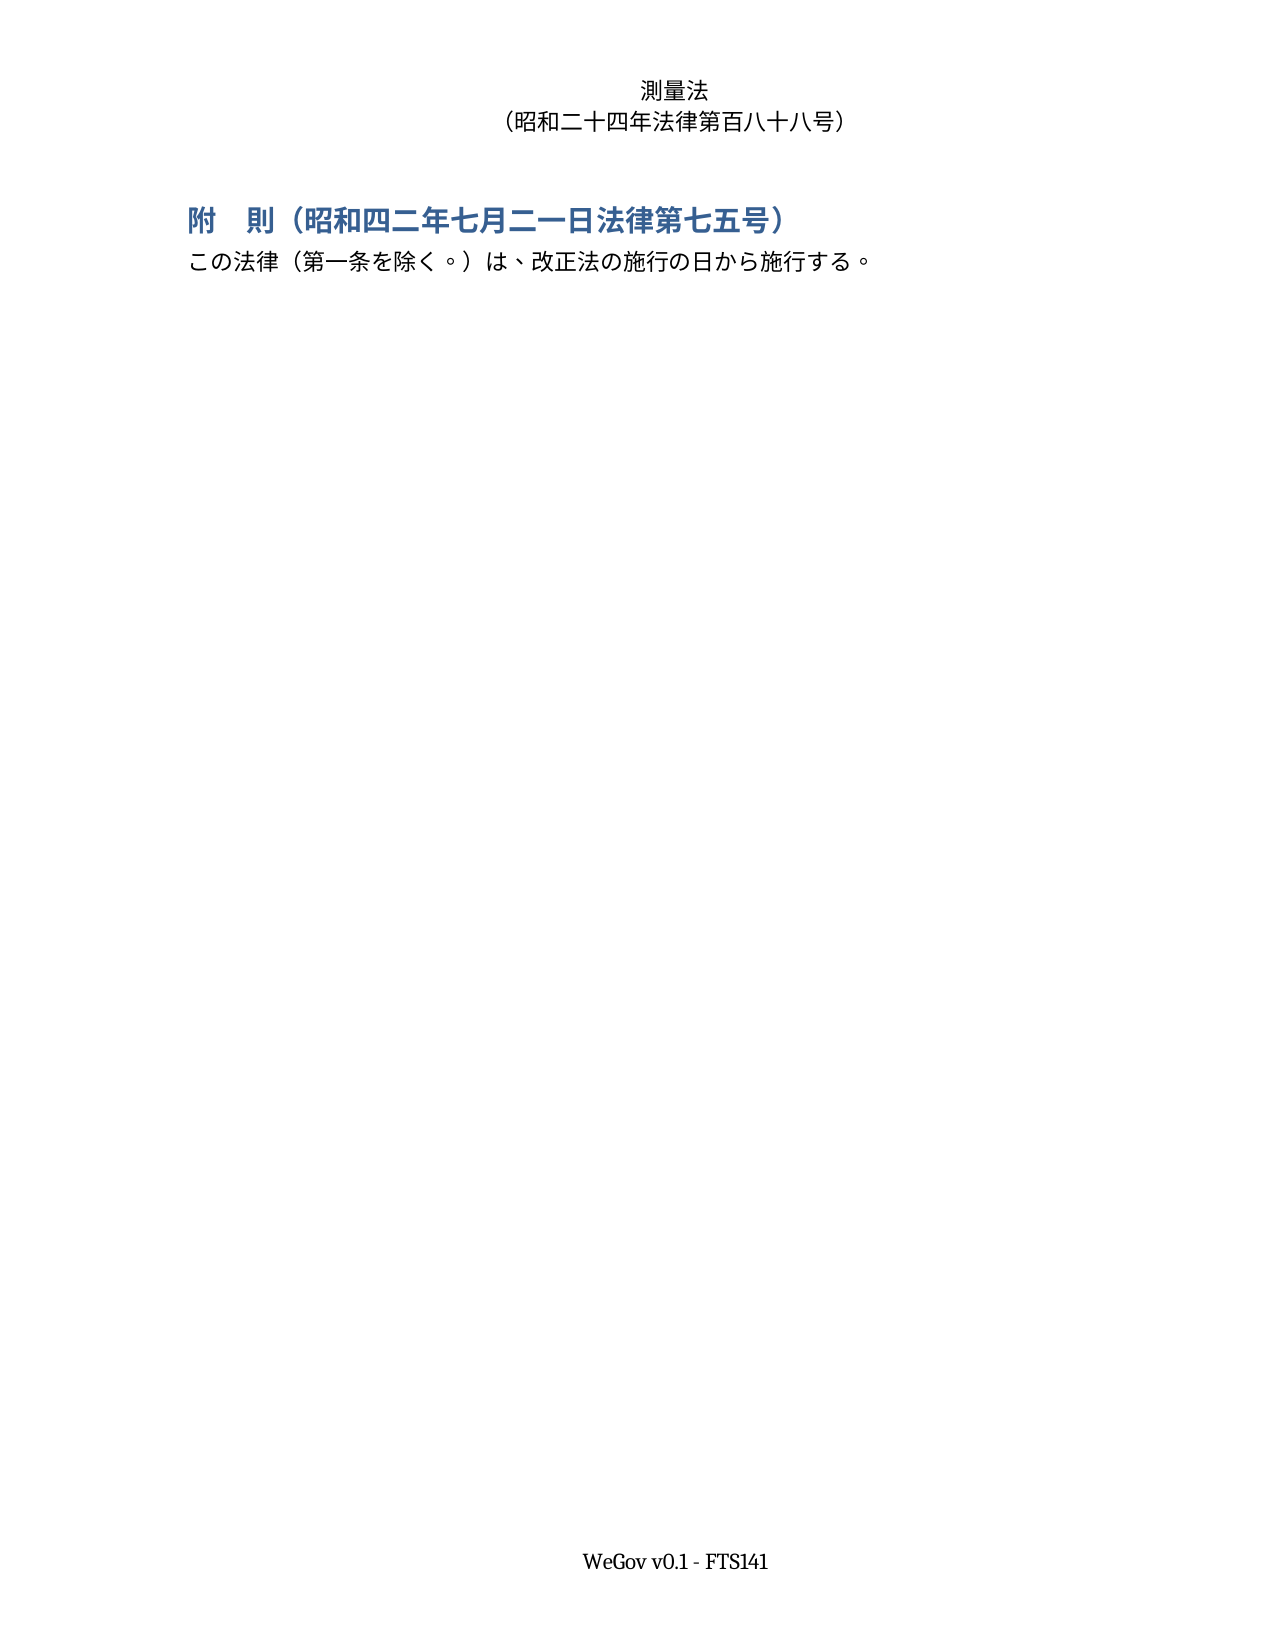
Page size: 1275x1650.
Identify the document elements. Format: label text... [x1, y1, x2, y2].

subtitle 附 則（昭和四二年七月二一日法律第七五号） [187, 200, 1087, 240]
text この法律（第一条を除く。）は、改正法の施行の日から施行する。 [187, 246, 1087, 277]
